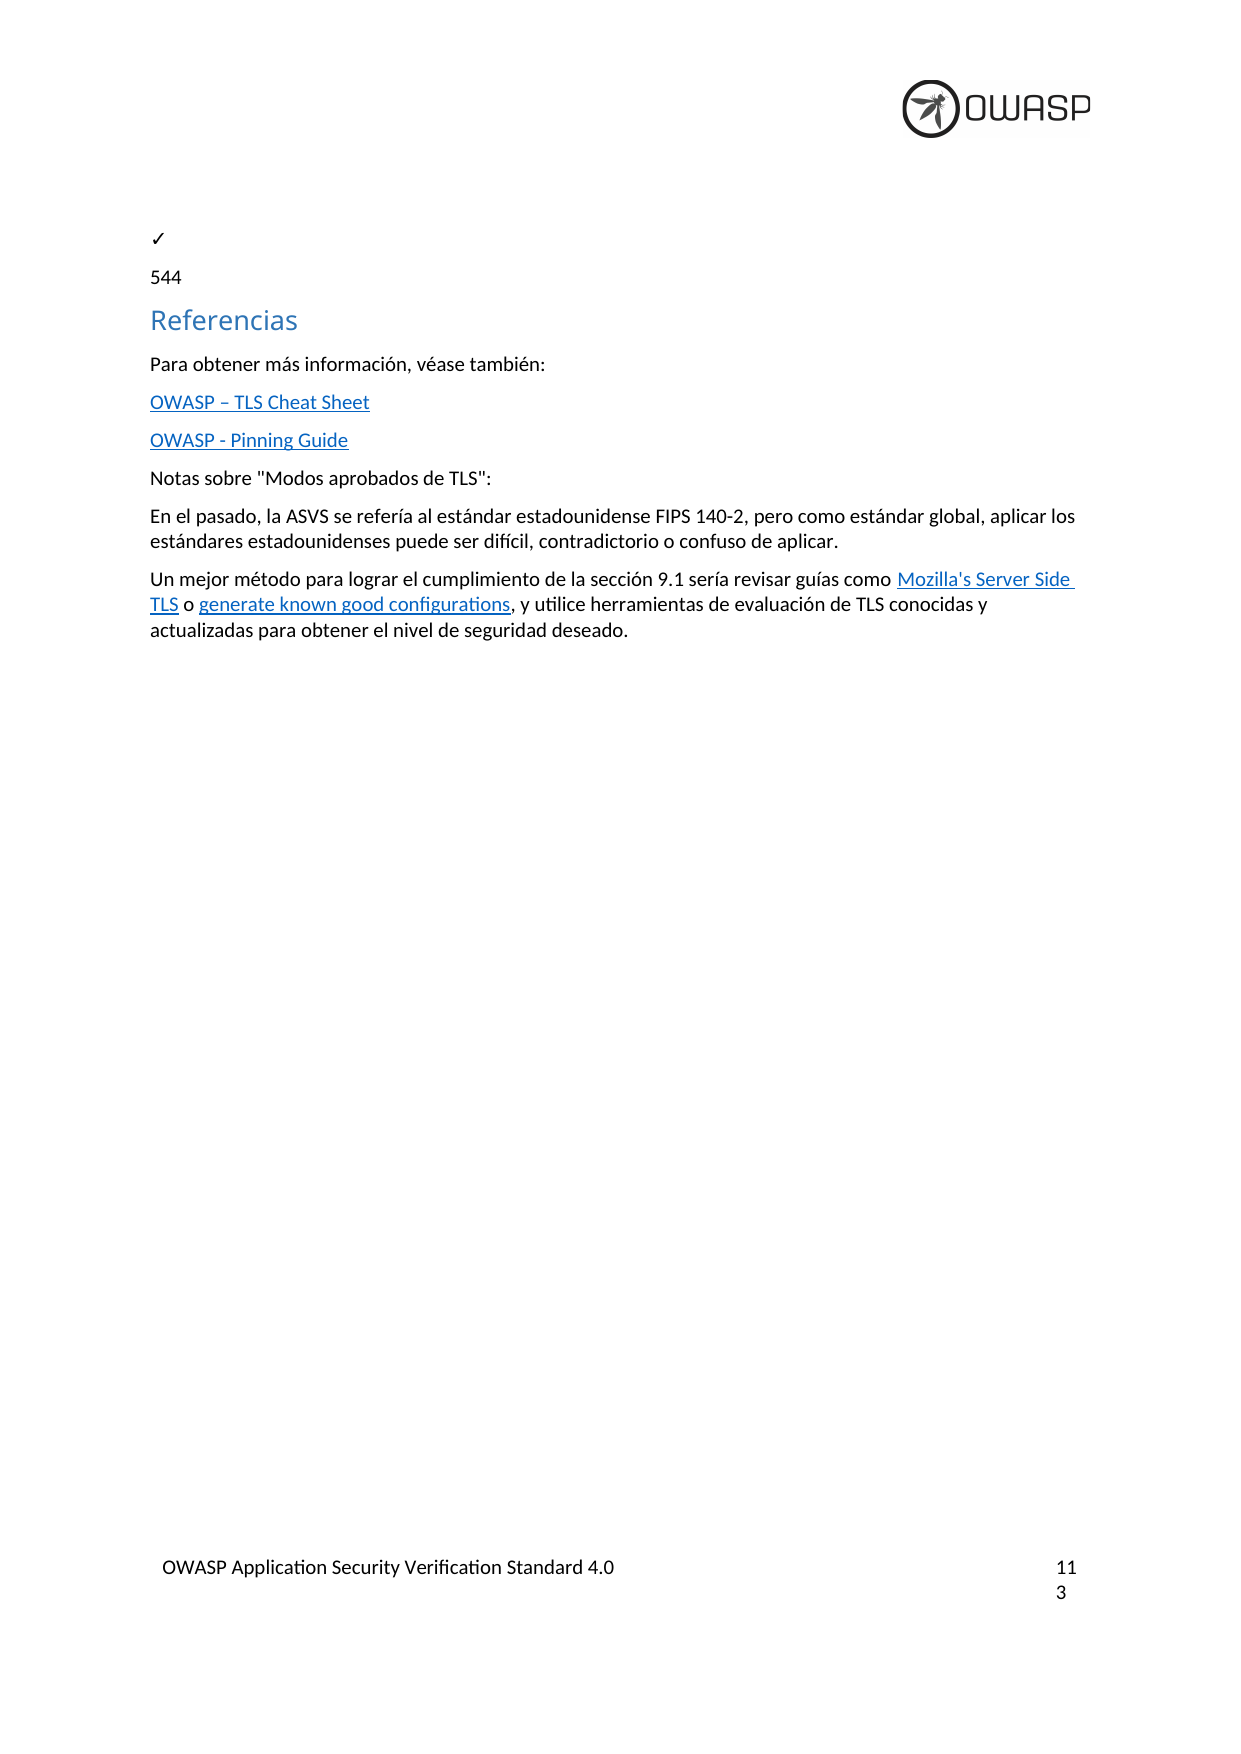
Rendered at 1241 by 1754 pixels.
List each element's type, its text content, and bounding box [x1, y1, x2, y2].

subtitle Referencias [150, 302, 1090, 339]
picture [902, 80, 1091, 138]
